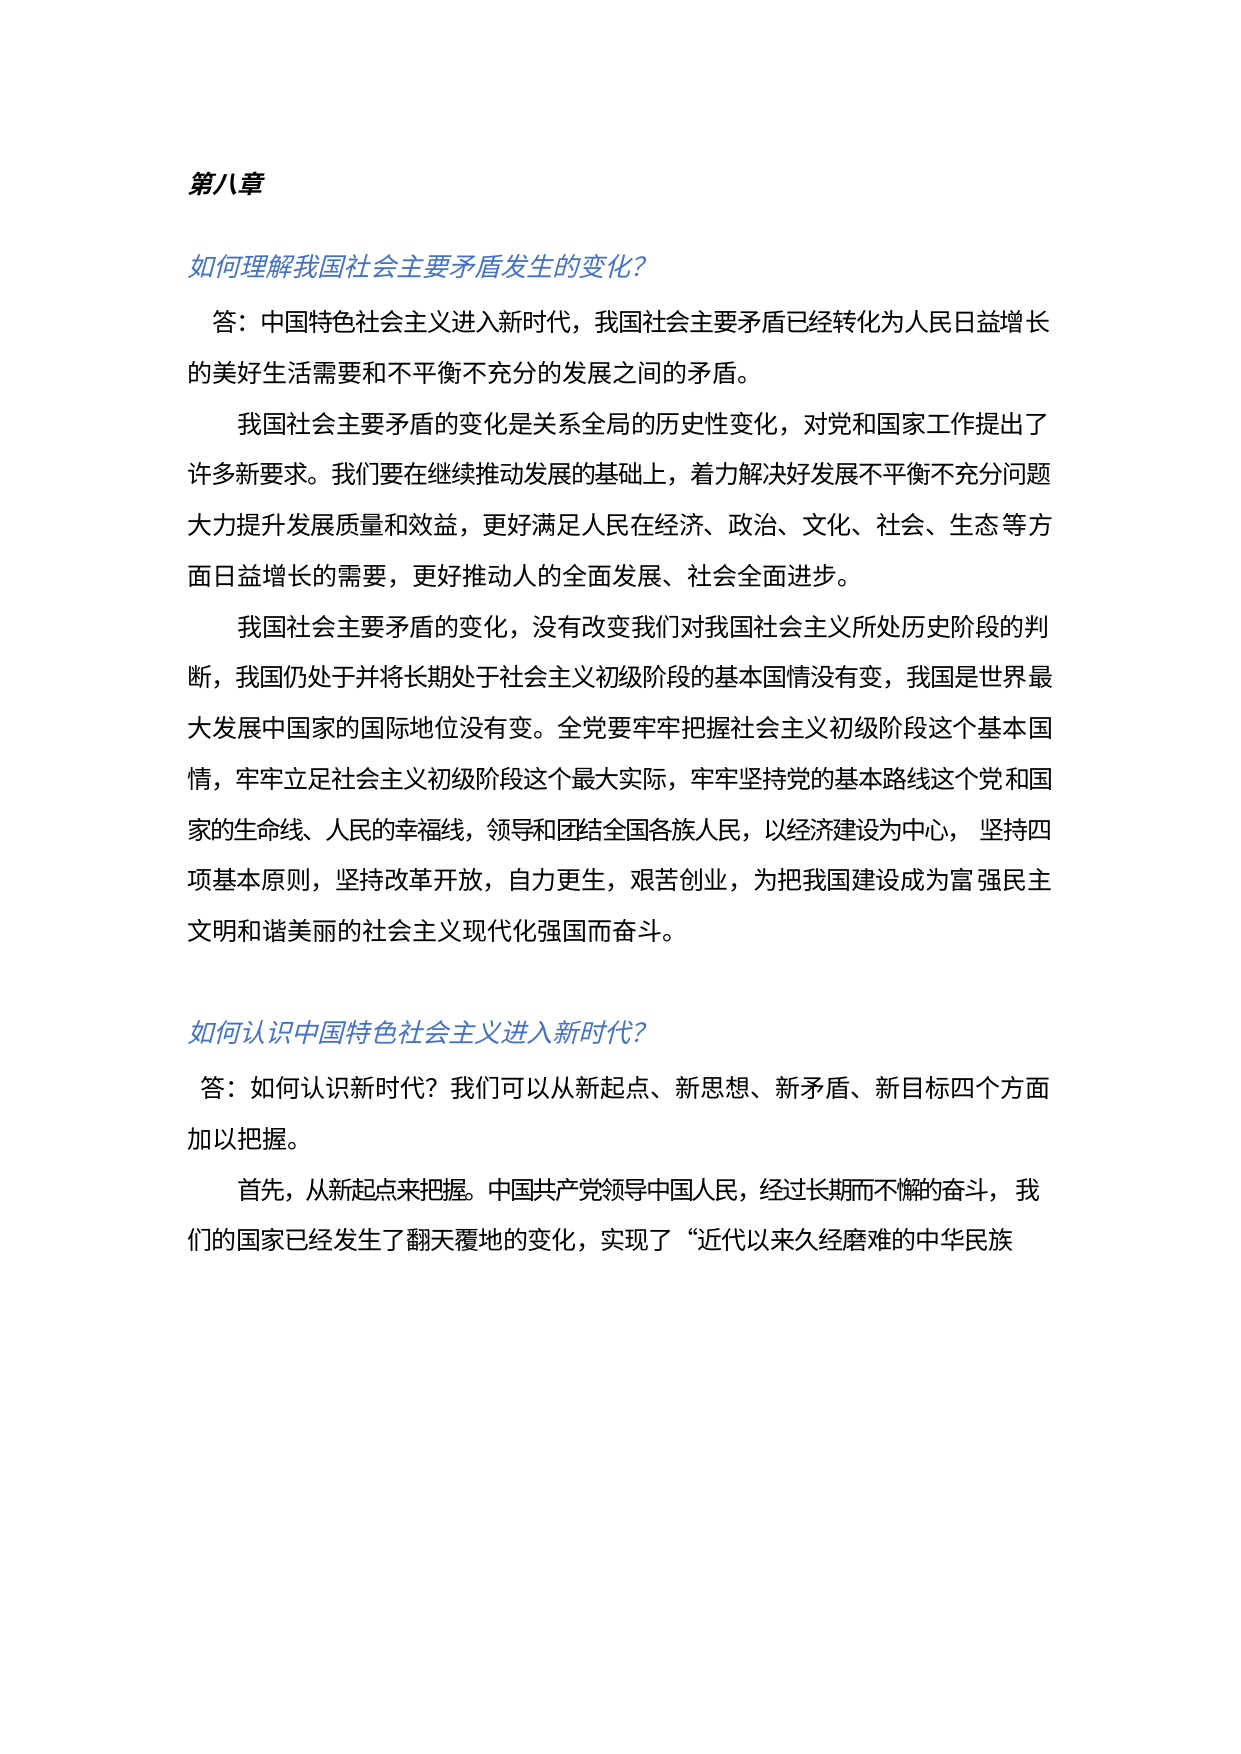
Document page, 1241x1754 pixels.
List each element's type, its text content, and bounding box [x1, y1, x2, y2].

subtitle 如何认识中国特色社会主义进入新时代？ [187, 1012, 1090, 1050]
text 答：如何认识新时代？我们可以从新起点、新思想、新矛盾、新目标四个方面加以把握。 [187, 1069, 1053, 1156]
text 答：中国特色社会主义进入新时代，我国社会主要矛盾已经转化为人民日益增长的美好生活需要和不平衡不充分的发展之间的矛盾。 [187, 303, 1053, 390]
text 如何理解我国社会主要矛盾发生的变化？ [187, 247, 1090, 284]
text 我国社会主要矛盾的变化是关系全局的历史性变化，对党和国家工作提出了许多新要求。我们要在继续推动发展的基础上，着力解决好发展不平衡不充分问题，大力提升发展质量和效益，更好满足人民在经济、政治、文化、社会、生态等方面日益增长的需要，更好推动人的全面发展、社会全面进步。 [187, 404, 1053, 593]
text 我国社会主要矛盾的变化，没有改变我们对我国社会主义所处历史阶段的判断，我国仍处于并将长期处于社会主义初级阶段的基本国情没有变，我国是世界最大发展中国家的国际地位没有变。全党要牢牢把握社会主义初级阶段这个基本国情，牢牢立足社会主义初级阶段这个最大实际，牢牢坚持党的基本路线这个党和国家的生命线、人民的幸福线，领导和团结全国各族人民，以经济建设为中心， 坚持四项基本原则，坚持改革开放，自力更生，艰苦创业，为把我国建设成为富强民主文明和谐美丽的社会主义现代化强国而奋斗。 [187, 607, 1053, 948]
subtitle 第八章 [187, 164, 1090, 200]
text 首先，从新起点来把握。中国共产党领导中国人民，经过长期而不懈的奋斗， 我们的国家已经发生了翻天覆地的变化，实现了“近代以来久经磨难的中华民族 [187, 1170, 1053, 1257]
